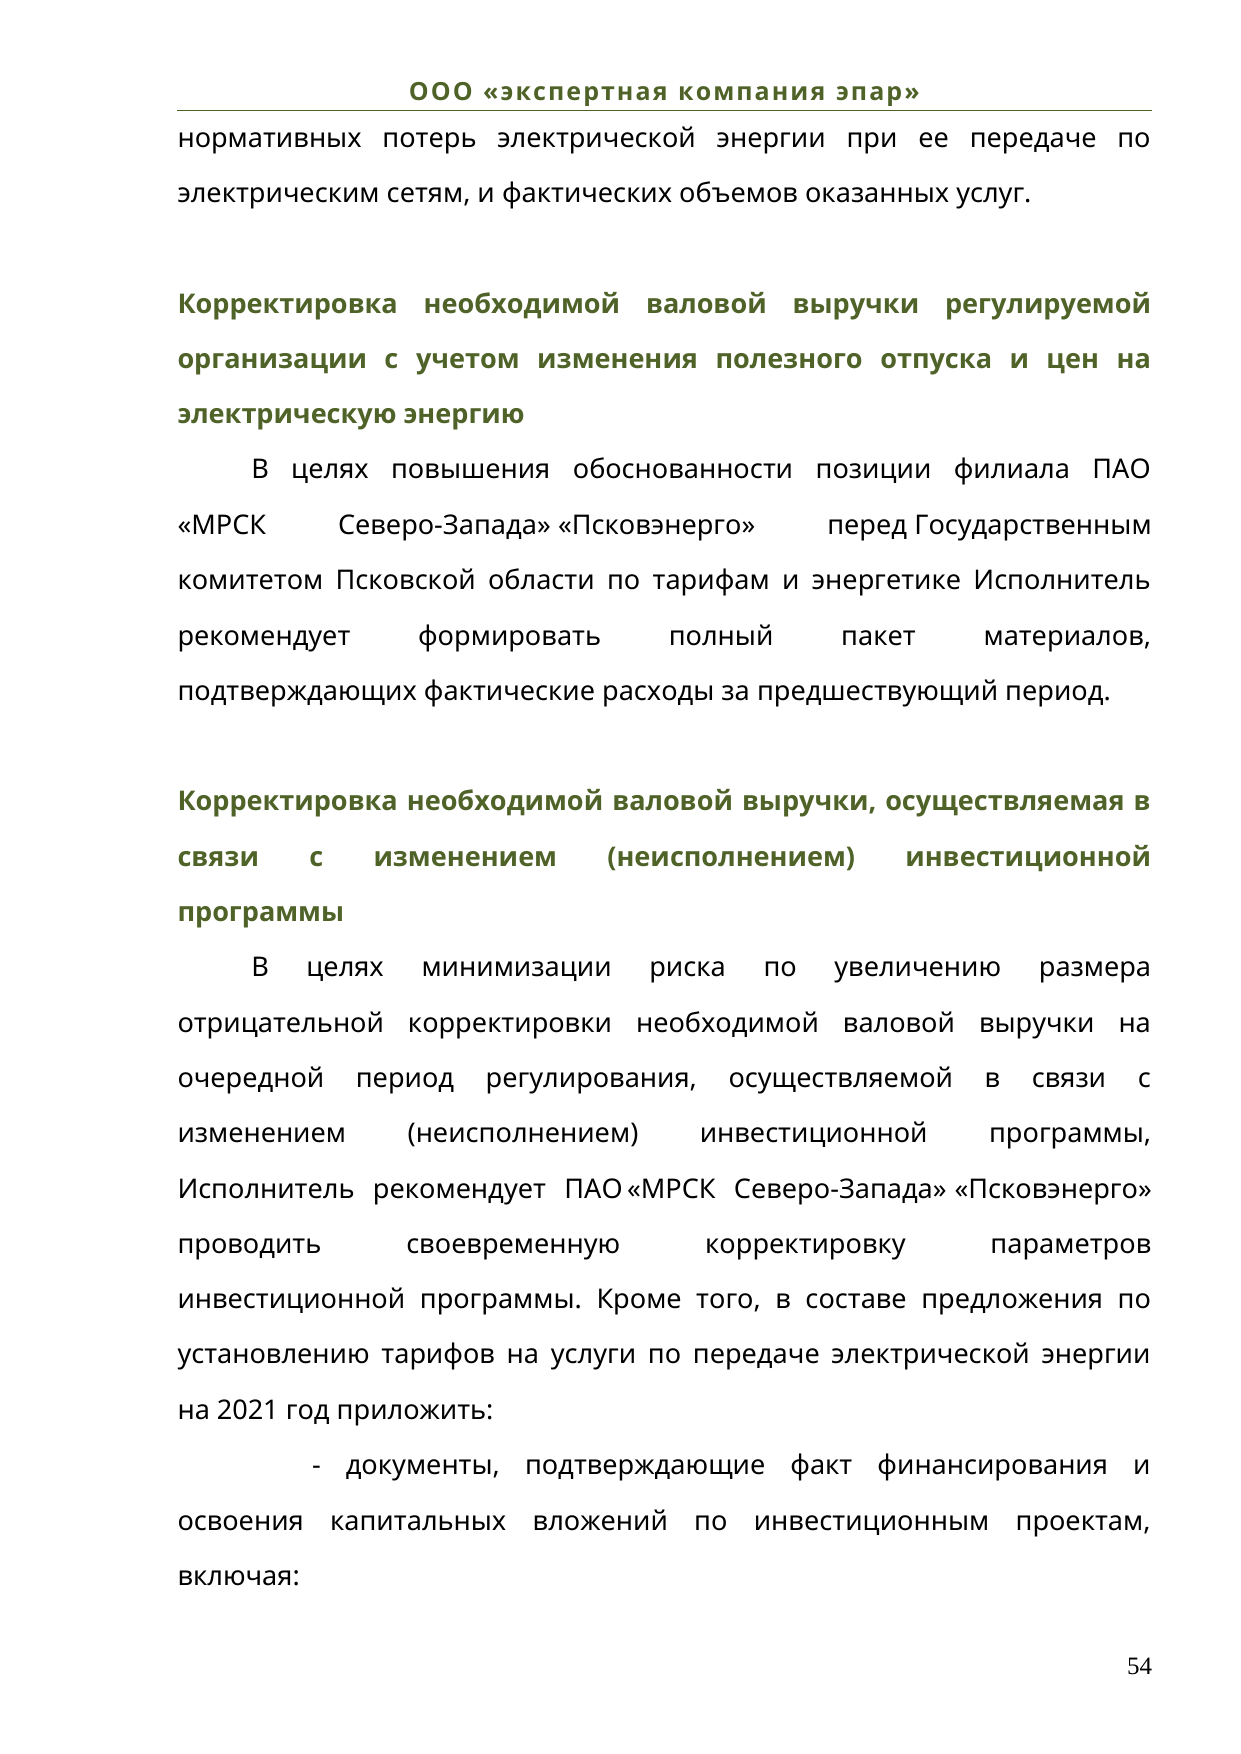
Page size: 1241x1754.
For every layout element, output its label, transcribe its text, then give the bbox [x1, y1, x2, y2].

text - документы, подтверждающие факт финансирования и освоения капитальных вложений по инвестиционным проектам, включая: [177, 1446, 1152, 1593]
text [177, 118, 1152, 210]
text В целях минимизации риска по увеличению размера отрицательной корректировки необходимой валовой выручки на очередной период регулирования, осуществляемой в связи с изменением (неисполнением) инвестиционной программы, Исполнитель рекомендует ПАО «МРСК Северо-Запада» «Псковэнерго» проводить своевременную корректировку параметров инвестиционной программы. Кроме того, в составе предложения по установлению тарифов на услуги по передаче электрической энергии на 2021 год приложить: [177, 948, 1152, 1427]
text Корректировка необходимой валовой выручки, осуществляемая в связи с изменением (неисполнением) инвестиционной программы [177, 782, 1152, 929]
text В целях повышения обоснованности позиции филиала ПАО «МРСК Северо-Запада» «Псковэнерго» перед Государственным комитетом Псковской области по тарифам и энергетике Исполнитель рекомендует формировать полный пакет материалов, подтверждающих фактические расходы за предшествующий период. [177, 450, 1152, 708]
text Корректировка необходимой валовой выручки регулируемой организации с учетом изменения полезного отпуска и цен на электрическую энергию [177, 284, 1152, 432]
